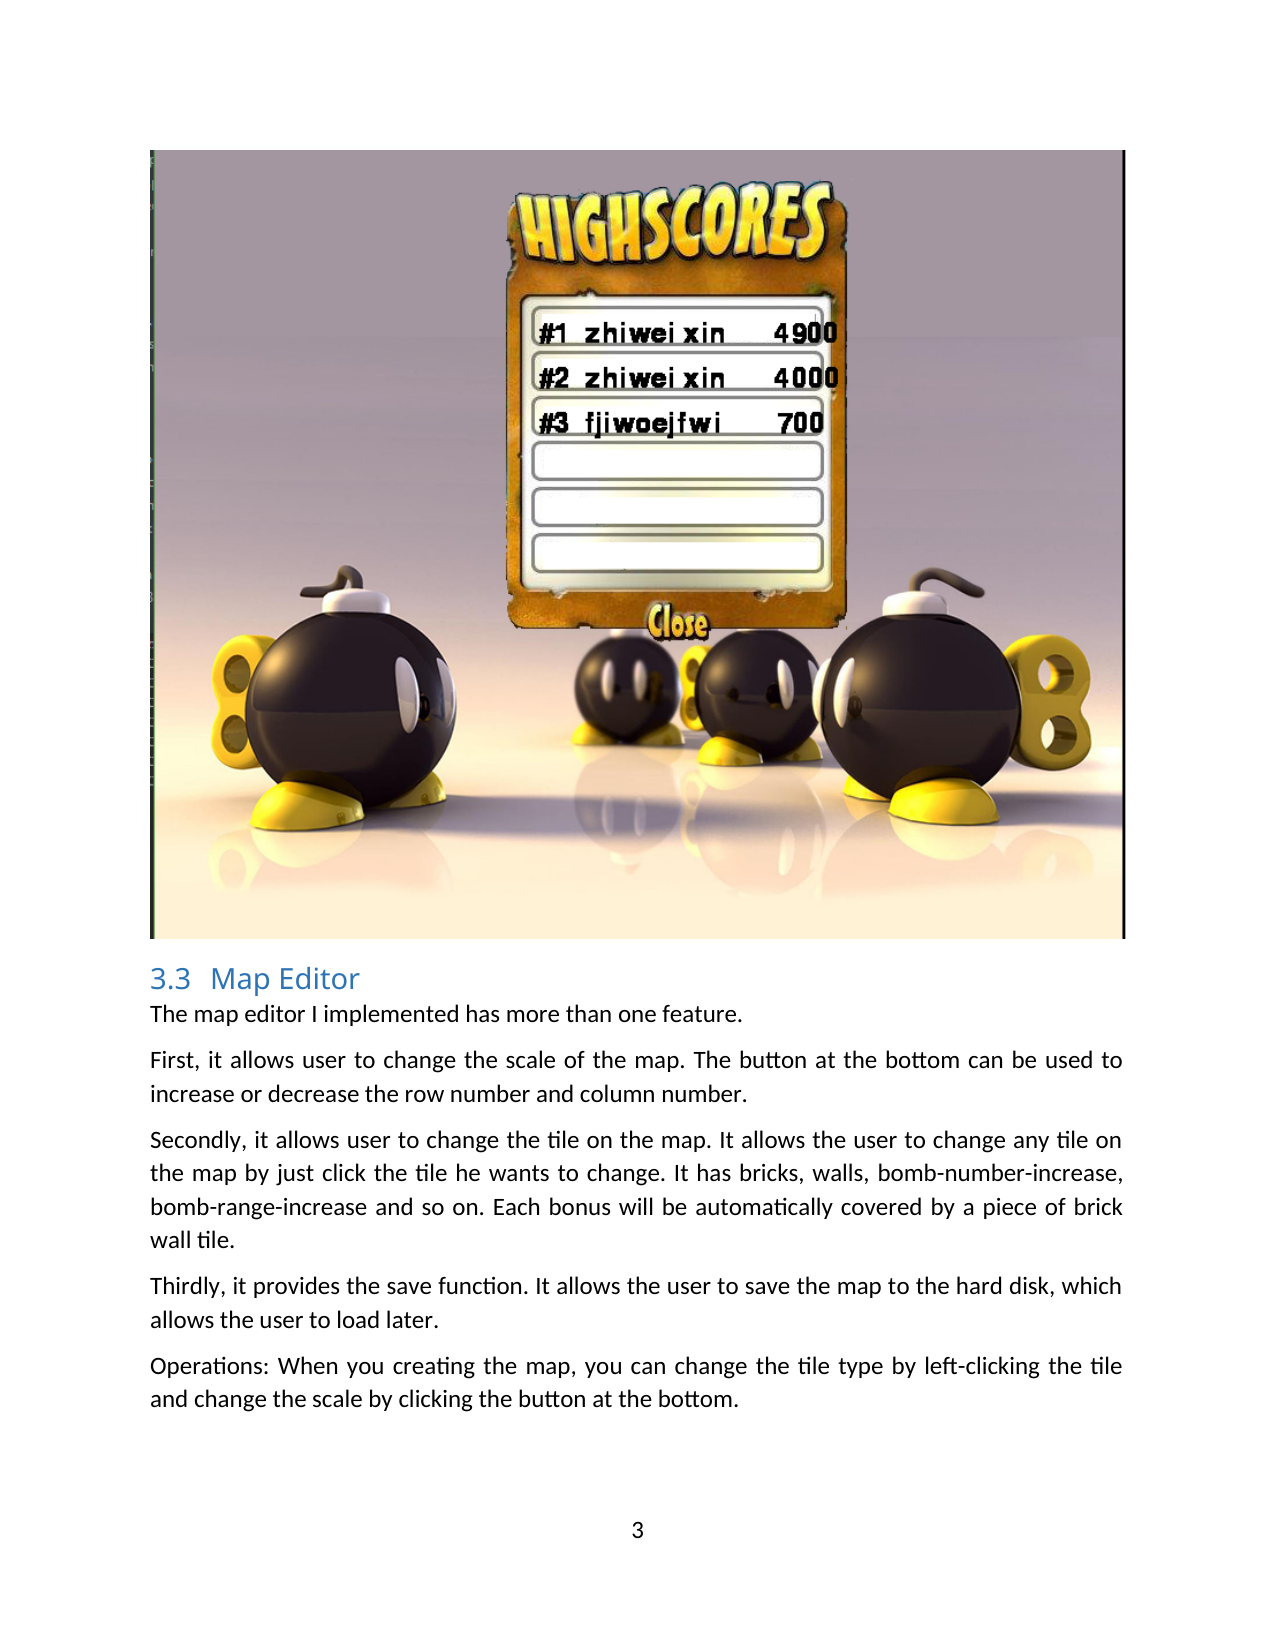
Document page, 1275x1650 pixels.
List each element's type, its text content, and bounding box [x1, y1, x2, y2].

text First, it allows user to change the scale of the map. The button at the bottom can be used to increase or decrease the row number and column number. [150, 1044, 1125, 1108]
subtitle Map Editor [150, 958, 1125, 998]
text Thirdly, it provides the save function. It allows the user to save the map to the hard disk, which allows the user to load later. [150, 1271, 1125, 1334]
text Operations: When you creating the map, you can change the tile type by left-clicking the tile and change the scale by clicking the button at the bottom. [150, 1350, 1125, 1414]
picture [150, 150, 1126, 939]
text Secondly, it allows user to change the tile on the map. It allows the user to change any tile on the map by just click the tile he wants to change. It has bricks, walls, bomb-number-increase, bomb-range-increase and so on. Each bonus will be automatically covered by a piece of brick wall tile. [150, 1124, 1125, 1255]
text The map editor I implemented has more than one feature. [150, 998, 1125, 1029]
